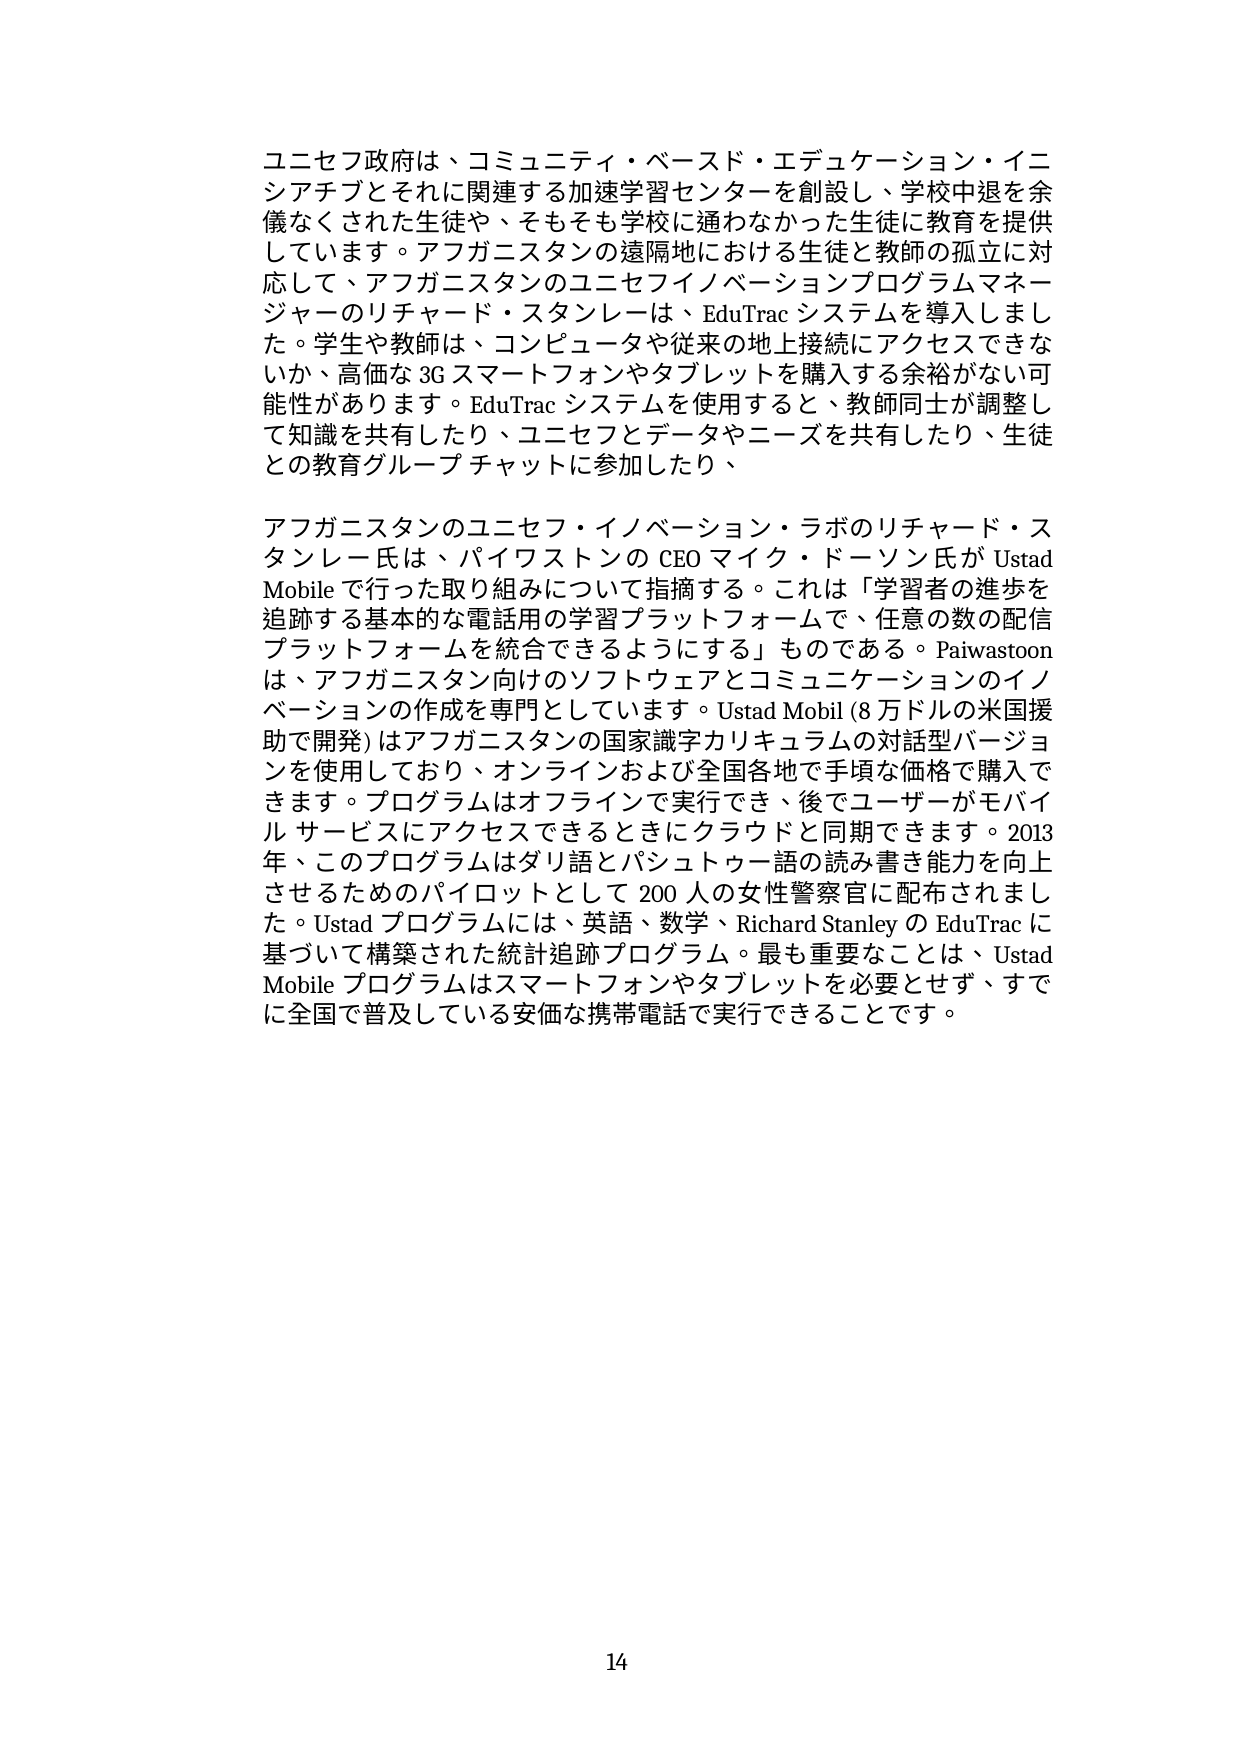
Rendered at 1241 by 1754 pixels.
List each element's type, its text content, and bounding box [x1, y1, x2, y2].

text ユニセフ政府は、コミュニティ・ベースド・エデュケーション・イニシアチブとそれに関連する加速学習センターを創設し、学校中退を余儀なくされた生徒や、そもそも学校に通わなかった生徒に教育を提供しています。アフガニスタンの遠隔地における生徒と教師の孤立に対応して、アフガニスタンのユニセフイノベーションプログラムマネージャーのリチャード・スタンレーは、EduTrac システムを導入しました。学生や教師は、コンピュータや従来の地上接続にアクセスできないか、高価な 3G スマートフォンやタブレットを購入する余裕がない可能性があります。EduTrac システムを使用すると、教師同士が調整して知識を共有したり、ユニセフとデータやニーズを共有したり、生徒との教育グループ チャットに参加したり、 [262, 148, 1053, 481]
text アフガニスタンのユニセフ・イノベーション・ラボのリチャード・スタンレー氏は、パイワストンのCEOマイク・ドーソン氏がUstad Mobileで行った取り組みについて指摘する。これは「学習者の進歩を追跡する基本的な電話用の学習プラットフォームで、任意の数の配信プラットフォームを統合できるようにする」ものである。Paiwastoon は、アフガニスタン向けのソフトウェアとコミュニケーションのイノベーションの作成を専門としています。Ustad Mobil (8 万ドルの米国援助で開発) はアフガニスタンの国家識字カリキュラムの対話型バージョンを使用しており、オンラインおよび全国各地で手頃な価格で購入できます。プログラムはオフラインで実行でき、後でユーザーがモバイル サービスにアクセスできるときにクラウドと同期できます。2013 年、このプログラムはダリ語とパシュトゥー語の読み書き能力を向上させるためのパイロットとして 200 人の女性警察官に配布されました。Ustad プログラムには、英語、数学、Richard Stanley の EduTrac に基づいて構築された統計追跡プログラム。最も重要なことは、Ustad Mobile プログラムはスマートフォンやタブレットを必要とせず、すでに全国で普及している安価な携帯電話で実行できることです。 [262, 515, 1053, 1030]
